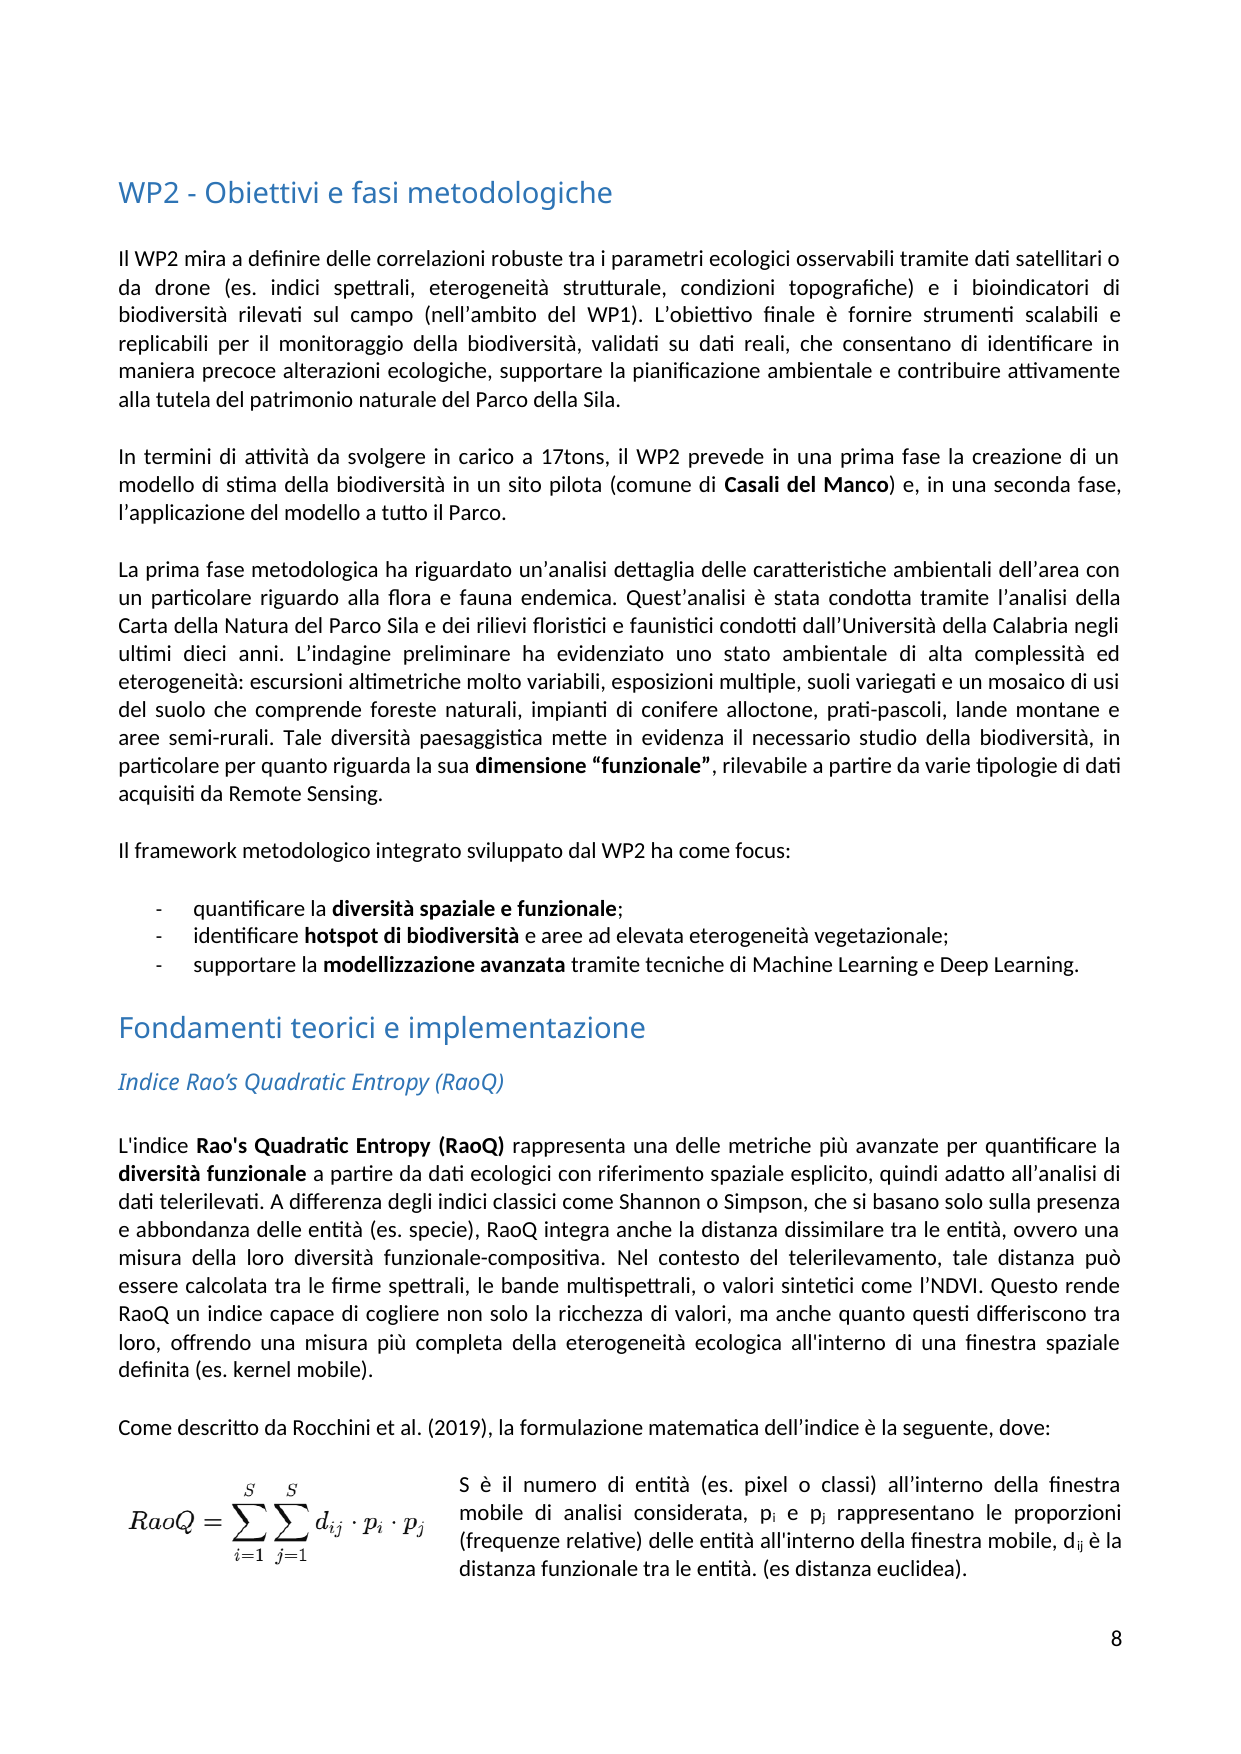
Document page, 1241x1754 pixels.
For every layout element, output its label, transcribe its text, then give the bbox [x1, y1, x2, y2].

list identificare hotspot di biodiversità e aree ad elevata eterogeneità vegetazionale; [156, 922, 1122, 950]
text Il WP2 mira a definire delle correlazioni robuste tra i parametri ecologici osservabili tramite dati satellitari o da drone (es. indici spettrali, eterogeneità strutturale, condizioni topografiche) e i bioindicatori di biodiversità rilevati sul campo (nell’ambito del WP1). L’obiettivo finale è fornire strumenti scalabili e replicabili per il monitoraggio della biodiversità, validati su dati reali, che consentano di identificare in maniera precoce alterazioni ecologiche, supportare la pianificazione ambientale e contribuire attivamente alla tutela del patrimonio naturale del Parco della Sila. [118, 244, 1122, 413]
subtitle WP2 - Obiettivi e fasi metodologiche [118, 173, 1122, 212]
subtitle Fondamenti teorici e implementazione [118, 1007, 1122, 1047]
list quantificare la diversità spaziale e funzionale; [156, 894, 1122, 922]
subtitle Indice Rao’s Quadratic Entropy (RaoQ) [118, 1066, 1122, 1098]
text Come descritto da Rocchini et al. (2019), la formulazione matematica dell’indice è la seguente, dove: [118, 1413, 1122, 1441]
text Il framework metodologico integrato sviluppato dal WP2 ha come focus: [118, 836, 1122, 864]
list supportare la modellizzazione avanzata tramite tecniche di Machine Learning e Deep Learning. [156, 950, 1122, 978]
text La prima fase metodologica ha riguardato un’analisi dettaglia delle caratteristiche ambientali dell’area con un particolare riguardo alla flora e fauna endemica. Quest’analisi è stata condotta tramite l’analisi della Carta della Natura del Parco Sila e dei rilievi floristici e faunistici condotti dall’Università della Calabria negli ultimi dieci anni. L’indagine preliminare ha evidenziato uno stato ambientale di alta complessità ed eterogeneità: escursioni altimetriche molto variabili, esposizioni multiple, suoli variegati e un mosaico di usi del suolo che comprende foreste naturali, impianti di conifere alloctone, prati-pascoli, lande montane e aree semi-rurali. Tale diversità paesaggistica mette in evidenza il necessario studio della biodiversità, in particolare per quanto riguarda la sua dimensione “funzionale”, rilevabile a partire da varie tipologie di dati acquisiti da Remote Sensing. [118, 555, 1122, 807]
text L'indice Rao's Quadratic Entropy (RaoQ) rappresenta una delle metriche più avanzate per quantificare la diversità funzionale a partire da dati ecologici con riferimento spaziale esplicito, quindi adatto all’analisi di dati telerilevati. A differenza degli indici classici come Shannon o Simpson, che si basano solo sulla presenza e abbondanza delle entità (es. specie), RaoQ integra anche la distanza dissimilare tra le entità, ovvero una misura della loro diversità funzionale-compositiva. Nel contesto del telerilevamento, tale distanza può essere calcolata tra le firme spettrali, le bande multispettrali, o valori sintetici come l’NDVI. Questo rende RaoQ un indice capace di cogliere non solo la ricchezza di valori, ma anche quanto questi differiscono tra loro, offrendo una misura più completa della eterogeneità ecologica all'interno di una finestra spaziale definita (es. kernel mobile). [118, 1131, 1122, 1384]
text In termini di attività da svolgere in carico a 17tons, il WP2 prevede in una prima fase la creazione di un modello di stima della biodiversità in un sito pilota (comune di Casali del Manco) e, in una seconda fase, l’applicazione del modello a tutto il Parco. [118, 442, 1122, 526]
picture [118, 1451, 441, 1595]
text S è il numero di entità (es. pixel o classi) all’interno della finestra mobile di analisi considerata, pi e pj rappresentano le proporzioni (frequenze relative) delle entità all'interno della finestra mobile, dij è la distanza funzionale tra le entità. (es distanza euclidea). [441, 1470, 1122, 1582]
